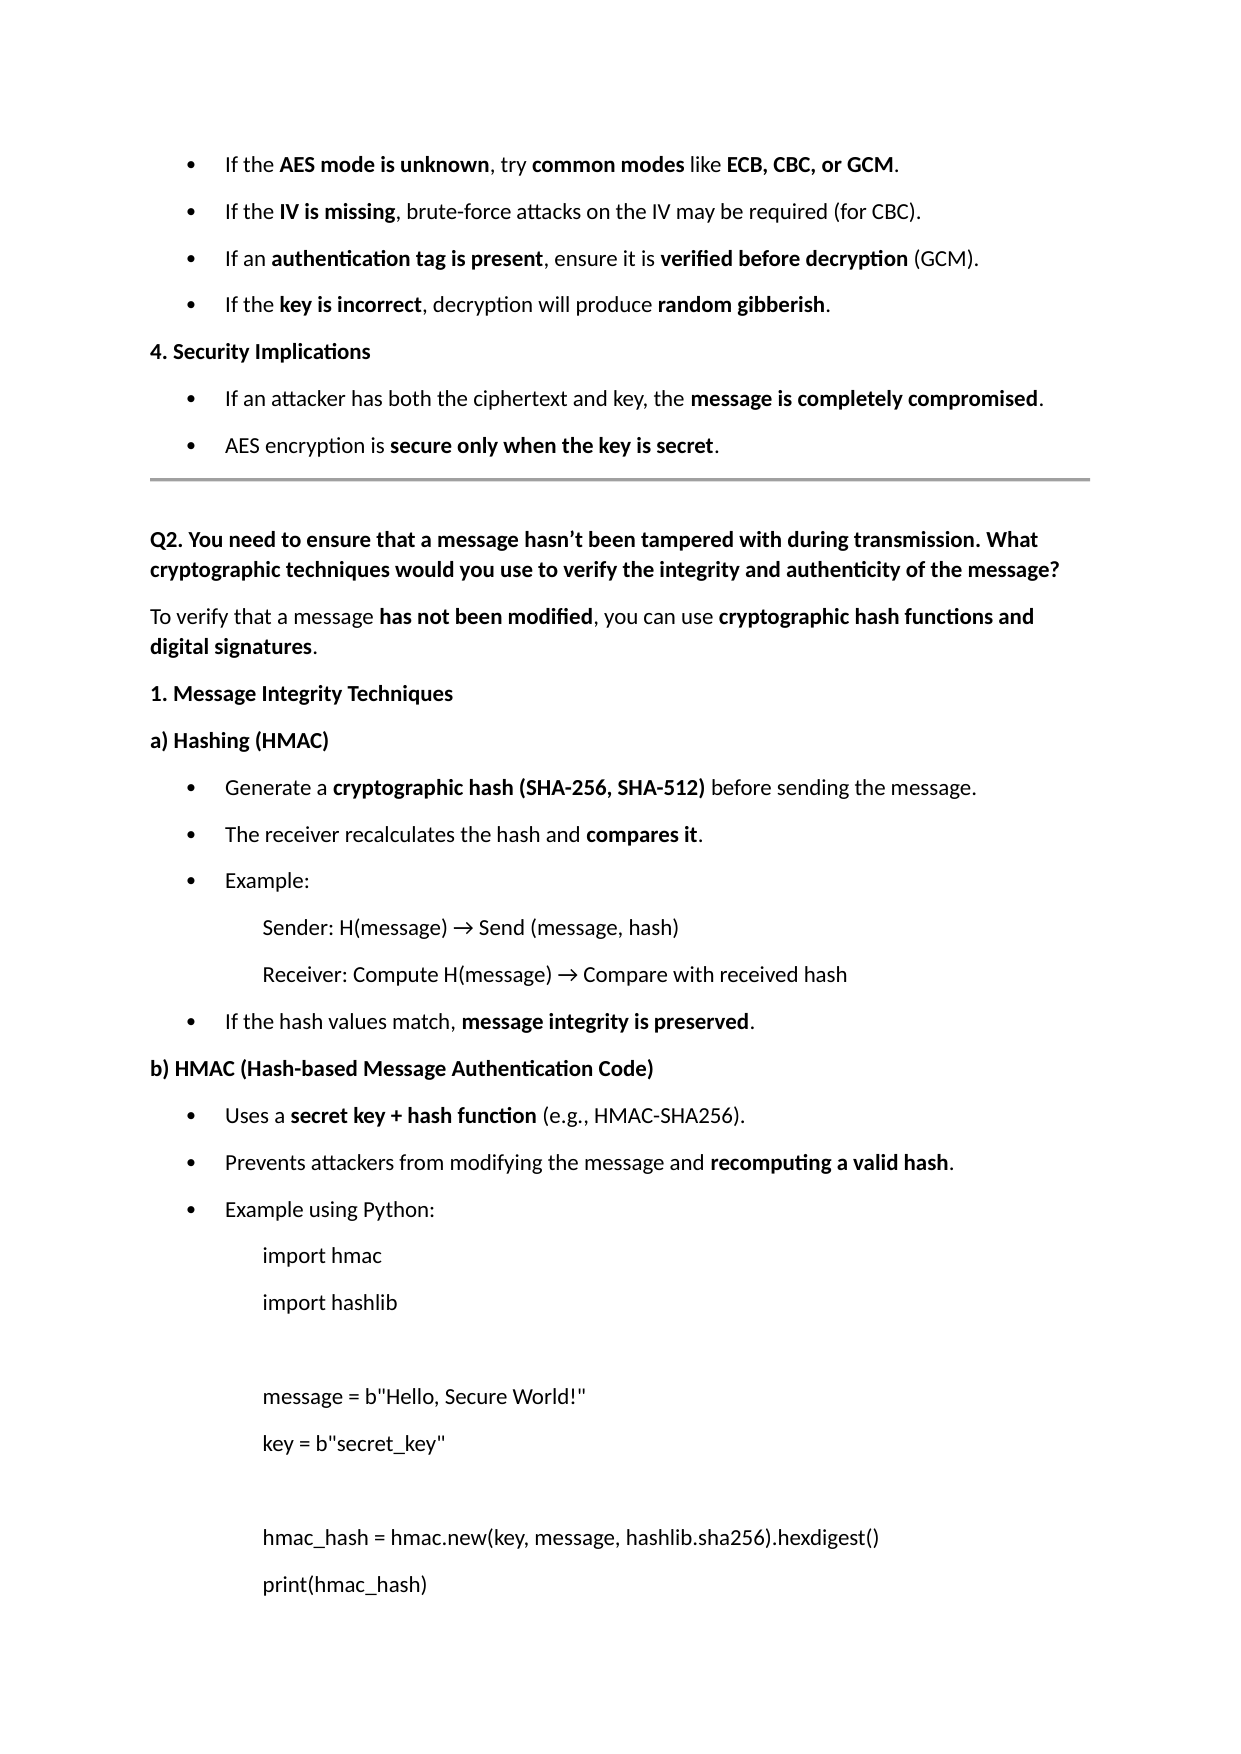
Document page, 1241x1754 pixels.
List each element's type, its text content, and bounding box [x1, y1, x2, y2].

text import hmac [262, 1242, 1090, 1270]
text 4. Security Implications [150, 337, 1090, 366]
list Generate a cryptographic hash (SHA-256, SHA-512) before sending the message. [187, 773, 1090, 801]
text Sender: H(message) → Send (message, hash) [262, 913, 1090, 942]
text a) Hashing (HMAC) [150, 726, 1090, 754]
text hmac_hash = hmac.new(key, message, hashlib.sha256).hexdigest() [262, 1523, 1090, 1551]
list If the IV is missing, brute-force attacks on the IV may be required (for CBC). [187, 197, 1090, 225]
list If the hash values match, message integrity is preserved. [187, 1007, 1090, 1035]
list If the AES mode is unknown, try common modes like ECB, CBC, or GCM. [187, 150, 1090, 178]
list Example using Python: [187, 1195, 1090, 1223]
list Prevents attackers from modifying the message and recomputing a valid hash. [187, 1148, 1090, 1176]
list Uses a secret key + hash function (e.g., HMAC-SHA256). [187, 1101, 1090, 1129]
text message = b"Hello, Secure World!" [262, 1382, 1090, 1410]
text 1. Message Integrity Techniques [150, 679, 1090, 707]
text import hashlib [262, 1288, 1090, 1317]
text key = b"secret_key" [262, 1429, 1090, 1457]
list Example: [187, 867, 1090, 895]
list If the key is incorrect, decryption will produce random gibberish. [187, 291, 1090, 319]
list The receiver recalculates the hash and compares it. [187, 820, 1090, 848]
text Q2. You need to ensure that a message hasn’t been tampered with during transmission. What cryptographic techniques would you use to verify the integrity and authenticity of the message? [150, 525, 1090, 583]
text b) HMAC (Hash-based Message Authentication Code) [150, 1054, 1090, 1082]
list If an attacker has both the ciphertext and key, the message is completely compromised. [187, 384, 1090, 412]
list AES encryption is secure only when the key is secret. [187, 431, 1090, 459]
text print(hmac_hash) [262, 1570, 1090, 1598]
list If an authentication tag is present, ensure it is verified before decryption (GCM). [187, 244, 1090, 272]
text Receiver: Compute H(message) → Compare with received hash [262, 960, 1090, 988]
text To verify that a message has not been modified, you can use cryptographic hash functions and digital signatures. [150, 602, 1090, 660]
